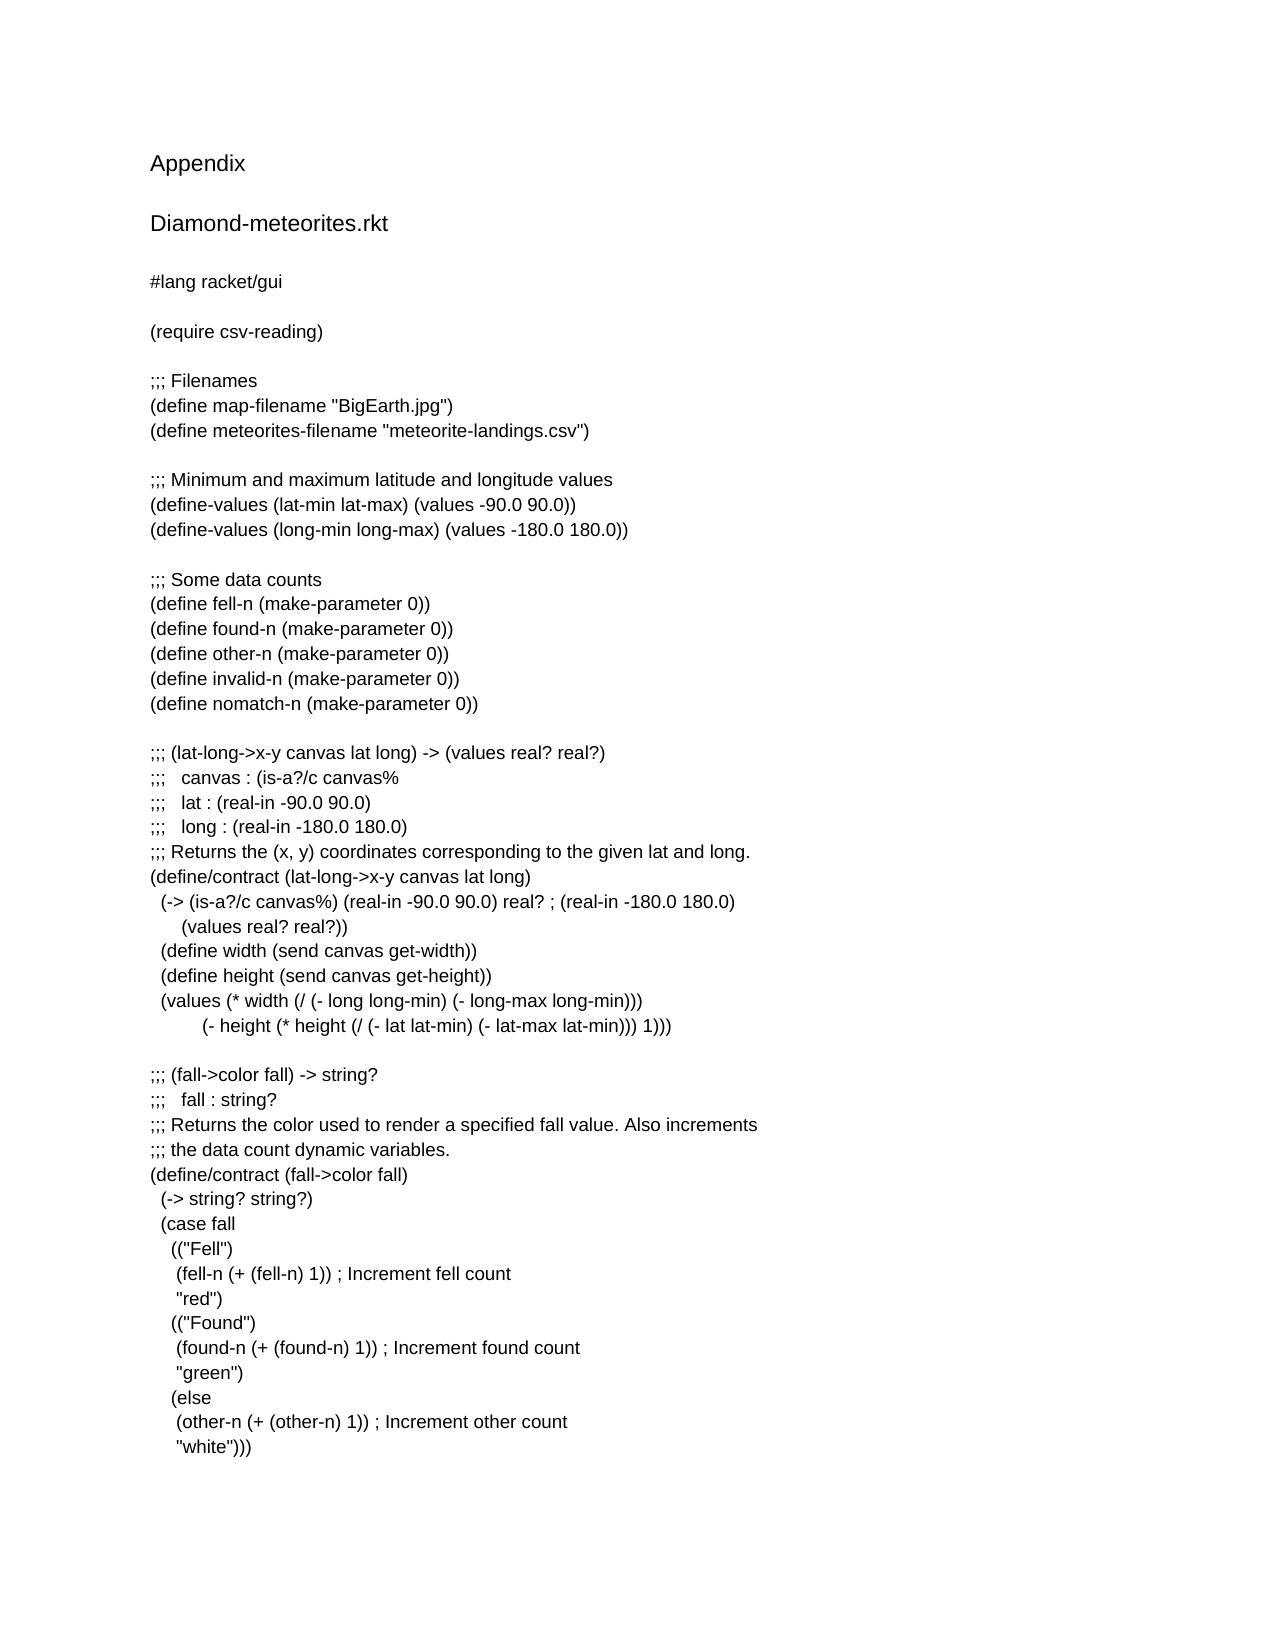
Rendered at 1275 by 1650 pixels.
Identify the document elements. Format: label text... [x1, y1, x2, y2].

text (define nomatch-n (make-parameter 0)) [150, 692, 1125, 714]
text ;;; the data count dynamic variables. [150, 1138, 1125, 1160]
text (define width (send canvas get-width)) [150, 940, 1125, 962]
text (define meteorites-filename "meteorite-landings.csv") [150, 419, 1125, 441]
text (else [150, 1386, 1125, 1408]
text ;;; canvas : (is-a?/c canvas% [150, 767, 1125, 788]
text Diamond-meteorites.rkt [150, 210, 1125, 237]
text ;;; long : (real-in -180.0 180.0) [150, 816, 1125, 838]
text (found-n (+ (found-n) 1)) ; Increment found count [150, 1337, 1125, 1358]
text (-> (is-a?/c canvas%) (real-in -90.0 90.0) real? ; (real-in -180.0 180.0) [150, 891, 1125, 912]
text (values (* width (/ (- long long-min) (- long-max long-min))) [150, 990, 1125, 1011]
text (define/contract (lat-long->x-y canvas lat long) [150, 866, 1125, 887]
text (define other-n (make-parameter 0)) [150, 643, 1125, 664]
text ;;; Filenames [150, 370, 1125, 392]
text ;;; (lat-long->x-y canvas lat long) -> (values real? real?) [150, 742, 1125, 763]
text (values real? real?)) [150, 915, 1125, 937]
text (define fell-n (make-parameter 0)) [150, 593, 1125, 615]
text (define found-n (make-parameter 0)) [150, 618, 1125, 639]
text ;;; (fall->color fall) -> string? [150, 1064, 1125, 1086]
text (define invalid-n (make-parameter 0)) [150, 667, 1125, 689]
text ;;; fall : string? [150, 1089, 1125, 1111]
text (define-values (lat-min lat-max) (values -90.0 90.0)) [150, 494, 1125, 516]
text (-> string? string?) [150, 1188, 1125, 1210]
text (require csv-reading) [150, 320, 1125, 342]
text ;;; Some data counts [150, 568, 1125, 590]
text (fell-n (+ (fell-n) 1)) ; Increment fell count [150, 1262, 1125, 1284]
text (define map-filename "BigEarth.jpg") [150, 395, 1125, 416]
text Appendix [150, 150, 1125, 176]
text #lang racket/gui [150, 271, 1125, 292]
text (- height (* height (/ (- lat lat-min) (- lat-max lat-min))) 1))) [150, 1014, 1125, 1036]
text ;;; Returns the (x, y) coordinates corresponding to the given lat and long. [150, 841, 1125, 863]
text (("Found") [150, 1312, 1125, 1334]
text (other-n (+ (other-n) 1)) ; Increment other count [150, 1411, 1125, 1433]
text (case fall [150, 1213, 1125, 1234]
text ;;; lat : (real-in -90.0 90.0) [150, 791, 1125, 813]
text ;;; Returns the color used to render a specified fall value. Also increments [150, 1114, 1125, 1135]
text "red") [150, 1287, 1125, 1309]
text (define/contract (fall->color fall) [150, 1163, 1125, 1185]
text "green") [150, 1362, 1125, 1383]
text (define-values (long-min long-max) (values -180.0 180.0)) [150, 519, 1125, 540]
text (("Fell") [150, 1238, 1125, 1259]
text (define height (send canvas get-height)) [150, 965, 1125, 987]
text "white"))) [150, 1436, 1125, 1458]
text ;;; Minimum and maximum latitude and longitude values [150, 469, 1125, 491]
